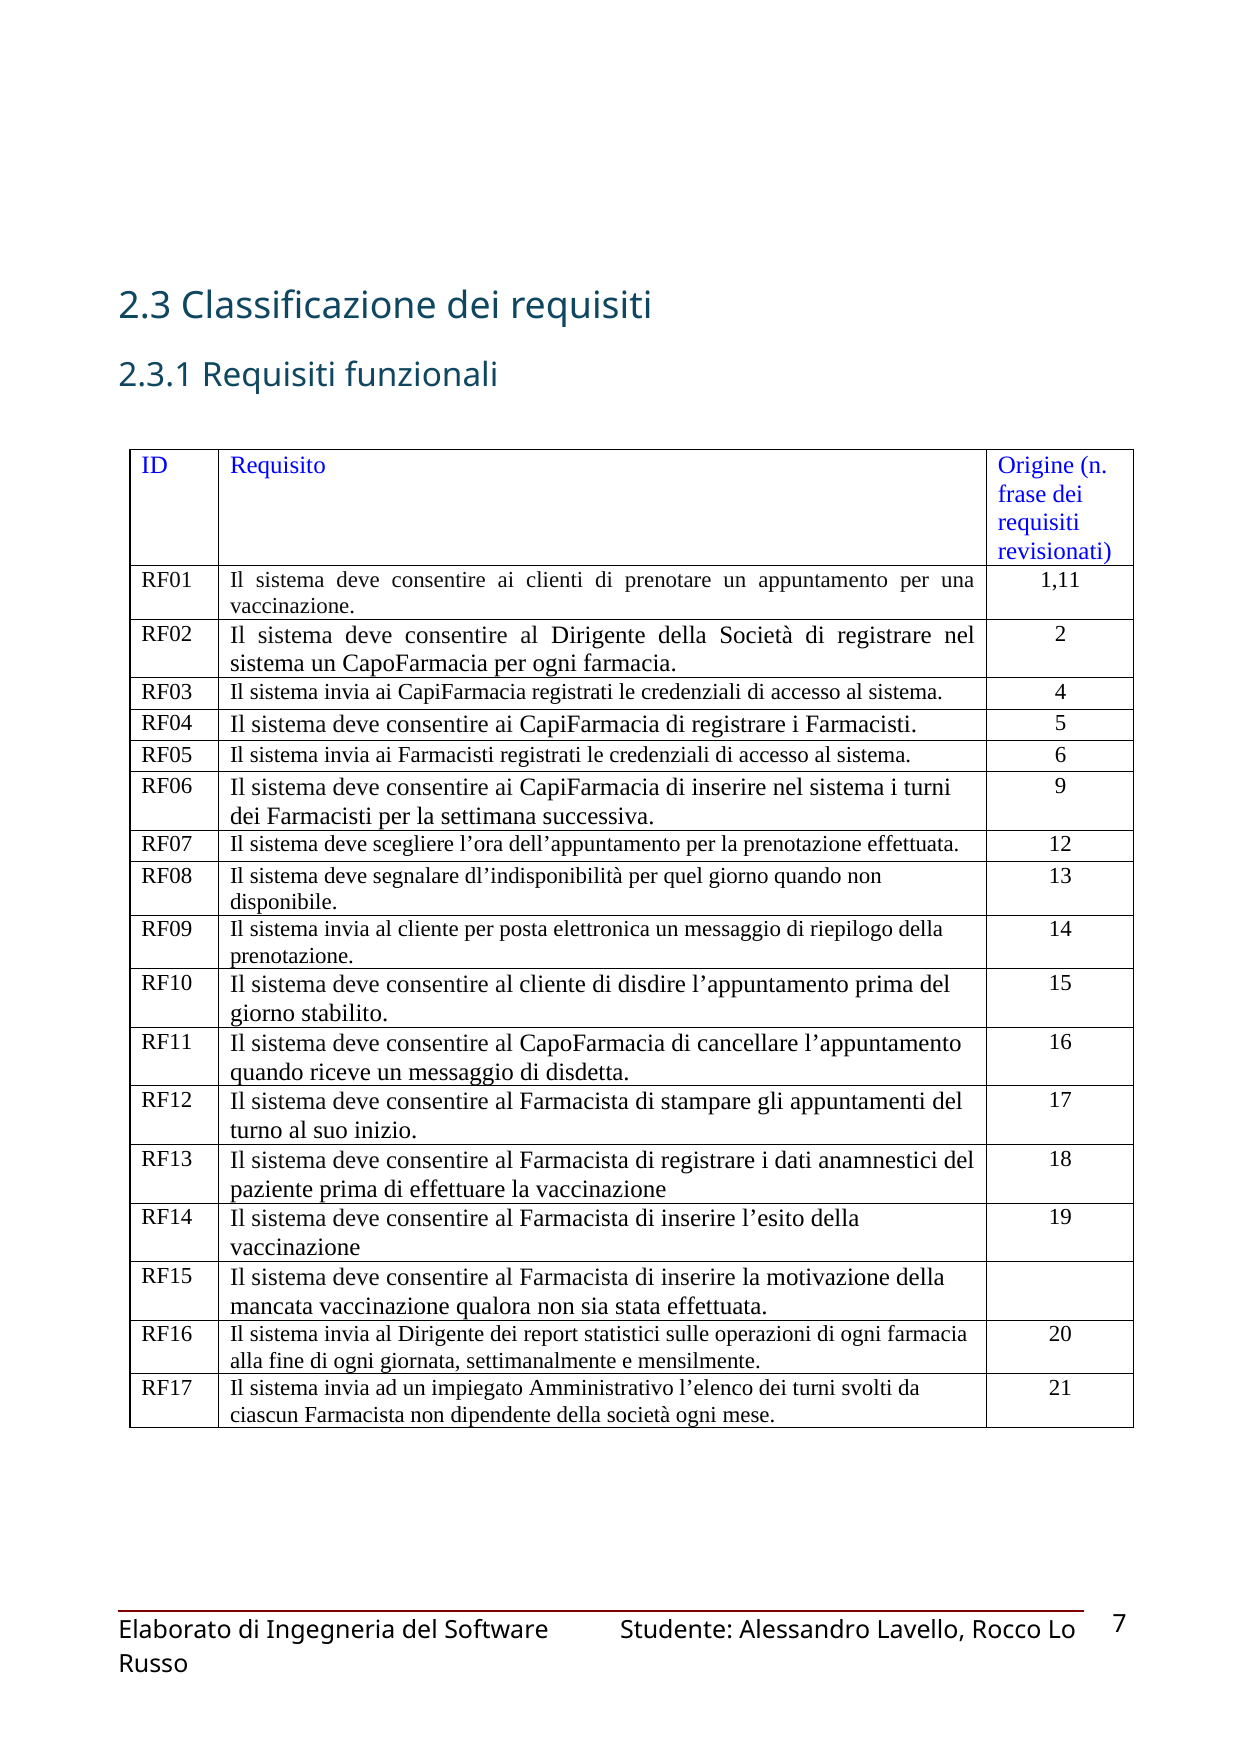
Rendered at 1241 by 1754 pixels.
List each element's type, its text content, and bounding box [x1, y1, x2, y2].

table_header ID [131, 450, 218, 565]
table_cell 20 [987, 1321, 1133, 1373]
table_cell 4 [987, 678, 1133, 708]
table_cell Il sistema deve consentire ai CapiFarmacia di registrare i Farmacisti. [219, 710, 986, 740]
table_cell 19 [987, 1204, 1133, 1261]
table_cell RF14 [131, 1204, 218, 1261]
table_cell RF15 [131, 1262, 218, 1319]
table_cell Il sistema invia ad un impiegato Amministrativo l’elenco dei turni svolti da ciascun Farmacista non dipendente della società ogni mese. [219, 1374, 986, 1427]
table_cell RF03 [131, 678, 218, 708]
table_cell Il sistema deve consentire al Farmacista di registrare i dati anamnestici del paziente prima di effettuare la vaccinazione [219, 1145, 986, 1202]
table_cell Il sistema deve consentire al cliente di disdire l’appuntamento prima del giorno stabilito. [219, 969, 986, 1027]
subtitle 2.3 Classificazione dei requisiti [118, 279, 1122, 330]
table_cell Il sistema deve consentire ai clienti di prenotare un appuntamento per una vaccinazione. [219, 566, 986, 619]
table_cell Il sistema invia ai Farmacisti registrati le credenziali di accesso al sistema. [219, 741, 986, 771]
table_cell RF04 [131, 710, 218, 740]
table_cell 13 [987, 862, 1133, 914]
table_cell RF12 [131, 1086, 218, 1144]
table_cell Il sistema deve consentire al Farmacista di stampare gli appuntamenti del turno al suo inizio. [219, 1086, 986, 1144]
table_cell 6 [987, 741, 1133, 771]
table_cell RF17 [131, 1374, 218, 1427]
table_cell RF05 [131, 741, 218, 771]
table_cell Il sistema deve consentire al Farmacista di inserire l’esito della vaccinazione [219, 1204, 986, 1261]
table_cell 12 [987, 831, 1133, 861]
subtitle 2.3.1 Requisiti funzionali [118, 351, 1122, 396]
table_cell RF08 [131, 862, 218, 914]
table_cell RF11 [131, 1028, 218, 1085]
table_cell Il sistema invia ai CapiFarmacia registrati le credenziali di accesso al sistema. [219, 678, 986, 708]
table_cell 21 [987, 1374, 1133, 1427]
table_cell RF16 [131, 1321, 218, 1373]
table_cell 18 [987, 1145, 1133, 1202]
table_cell RF01 [131, 566, 218, 619]
table_header Origine (n. frase dei requisiti revisionati) [987, 450, 1133, 565]
table_cell Il sistema deve scegliere l’ora dell’appuntamento per la prenotazione effettuata. [219, 831, 986, 861]
table_cell 9 [987, 772, 1133, 829]
table_cell Il sistema deve consentire al Farmacista di inserire la motivazione della mancata vaccinazione qualora non sia stata effettuata. [219, 1262, 986, 1319]
table_header Requisito [219, 450, 986, 565]
table_cell 14 [987, 916, 1133, 968]
table_cell 1,11 [987, 566, 1133, 619]
table_cell 16 [987, 1028, 1133, 1085]
table_cell 5 [987, 710, 1133, 740]
table_cell [987, 1262, 1133, 1319]
table_cell 17 [987, 1086, 1133, 1144]
table_cell RF07 [131, 831, 218, 861]
table_cell Il sistema invia al cliente per posta elettronica un messaggio di riepilogo della prenotazione. [219, 916, 986, 968]
table_cell RF13 [131, 1145, 218, 1202]
table_cell RF10 [131, 969, 218, 1027]
table_cell RF09 [131, 916, 218, 968]
table_cell 2 [987, 620, 1133, 677]
table_cell Il sistema deve segnalare dl’indisponibilità per quel giorno quando non disponibile. [219, 862, 986, 914]
table_cell Il sistema deve consentire al CapoFarmacia di cancellare l’appuntamento quando riceve un messaggio di disdetta. [219, 1028, 986, 1085]
table_cell Il sistema deve consentire ai CapiFarmacia di inserire nel sistema i turni dei Farmacisti per la settimana successiva. [219, 772, 986, 829]
table_cell RF06 [131, 772, 218, 829]
table_cell Il sistema invia al Dirigente dei report statistici sulle operazioni di ogni farmacia alla fine di ogni giornata, settimanalmente e mensilmente. [219, 1321, 986, 1373]
table_cell RF02 [131, 620, 218, 677]
table_cell 15 [987, 969, 1133, 1027]
table_cell Il sistema deve consentire al Dirigente della Società di registrare nel sistema un CapoFarmacia per ogni farmacia. [219, 620, 986, 677]
